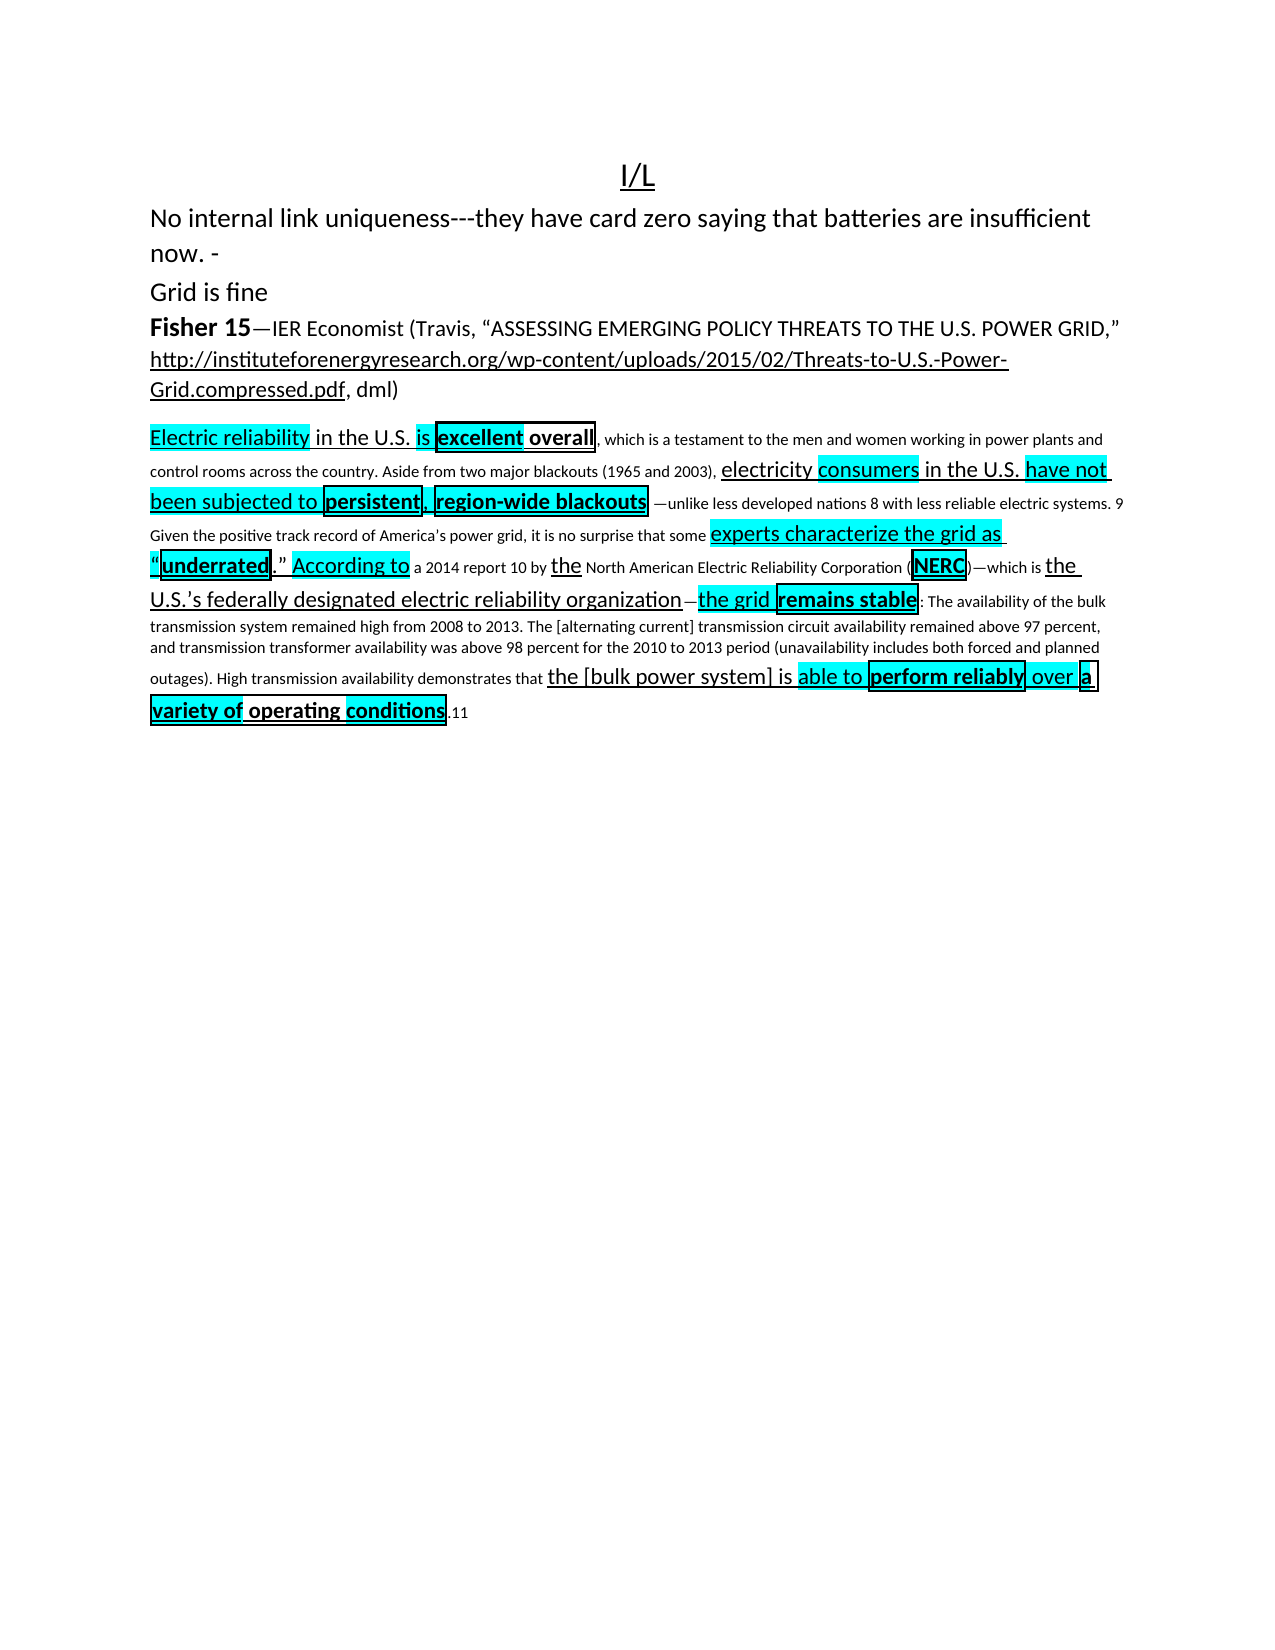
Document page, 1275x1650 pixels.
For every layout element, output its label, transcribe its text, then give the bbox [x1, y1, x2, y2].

text Fisher 15—IER Economist (Travis, “ASSESSING EMERGING POLICY THREATS TO THE U.S. POWER GRID,” http://instituteforenergyresearch.org/wp-content/uploads/2015/02/Threats-to-U.S.-Power-Grid.compressed.pdf, dml) [150, 311, 1125, 403]
subtitle No internal link uniqueness---they have card zero saying that batteries are insufficient now. - [150, 201, 1125, 269]
subtitle I/L [150, 154, 1125, 195]
subtitle Grid is fine [150, 276, 1125, 309]
text Electric reliability in the U.S. is excellent overall, which is a testament to the men and women working in power plants and control rooms across the country. Aside from two major blackouts (1965 and 2003), electricity consumers in the U.S. have not been subjected to persistent, region-wide blackouts —unlike less developed nations 8 with less reliable electric systems. 9 Given the positive track record of America’s power grid, it is no surprise that some experts characterize the grid as “underrated.” According to a 2014 report 10 by the North American Electric Reliability Corporation (NERC)—which is the U.S.’s federally designated electric reliability organization—the grid remains stable: The availability of the bulk transmission system remained high from 2008 to 2013. The [alternating current] transmission circuit availability remained above 97 percent, and transmission transformer availability was above 98 percent for the 2010 to 2013 period (unavailability includes both forced and planned outages). High transmission availability demonstrates that the [bulk power system] is able to perform reliably over a variety of operating conditions.11 [150, 421, 1125, 726]
